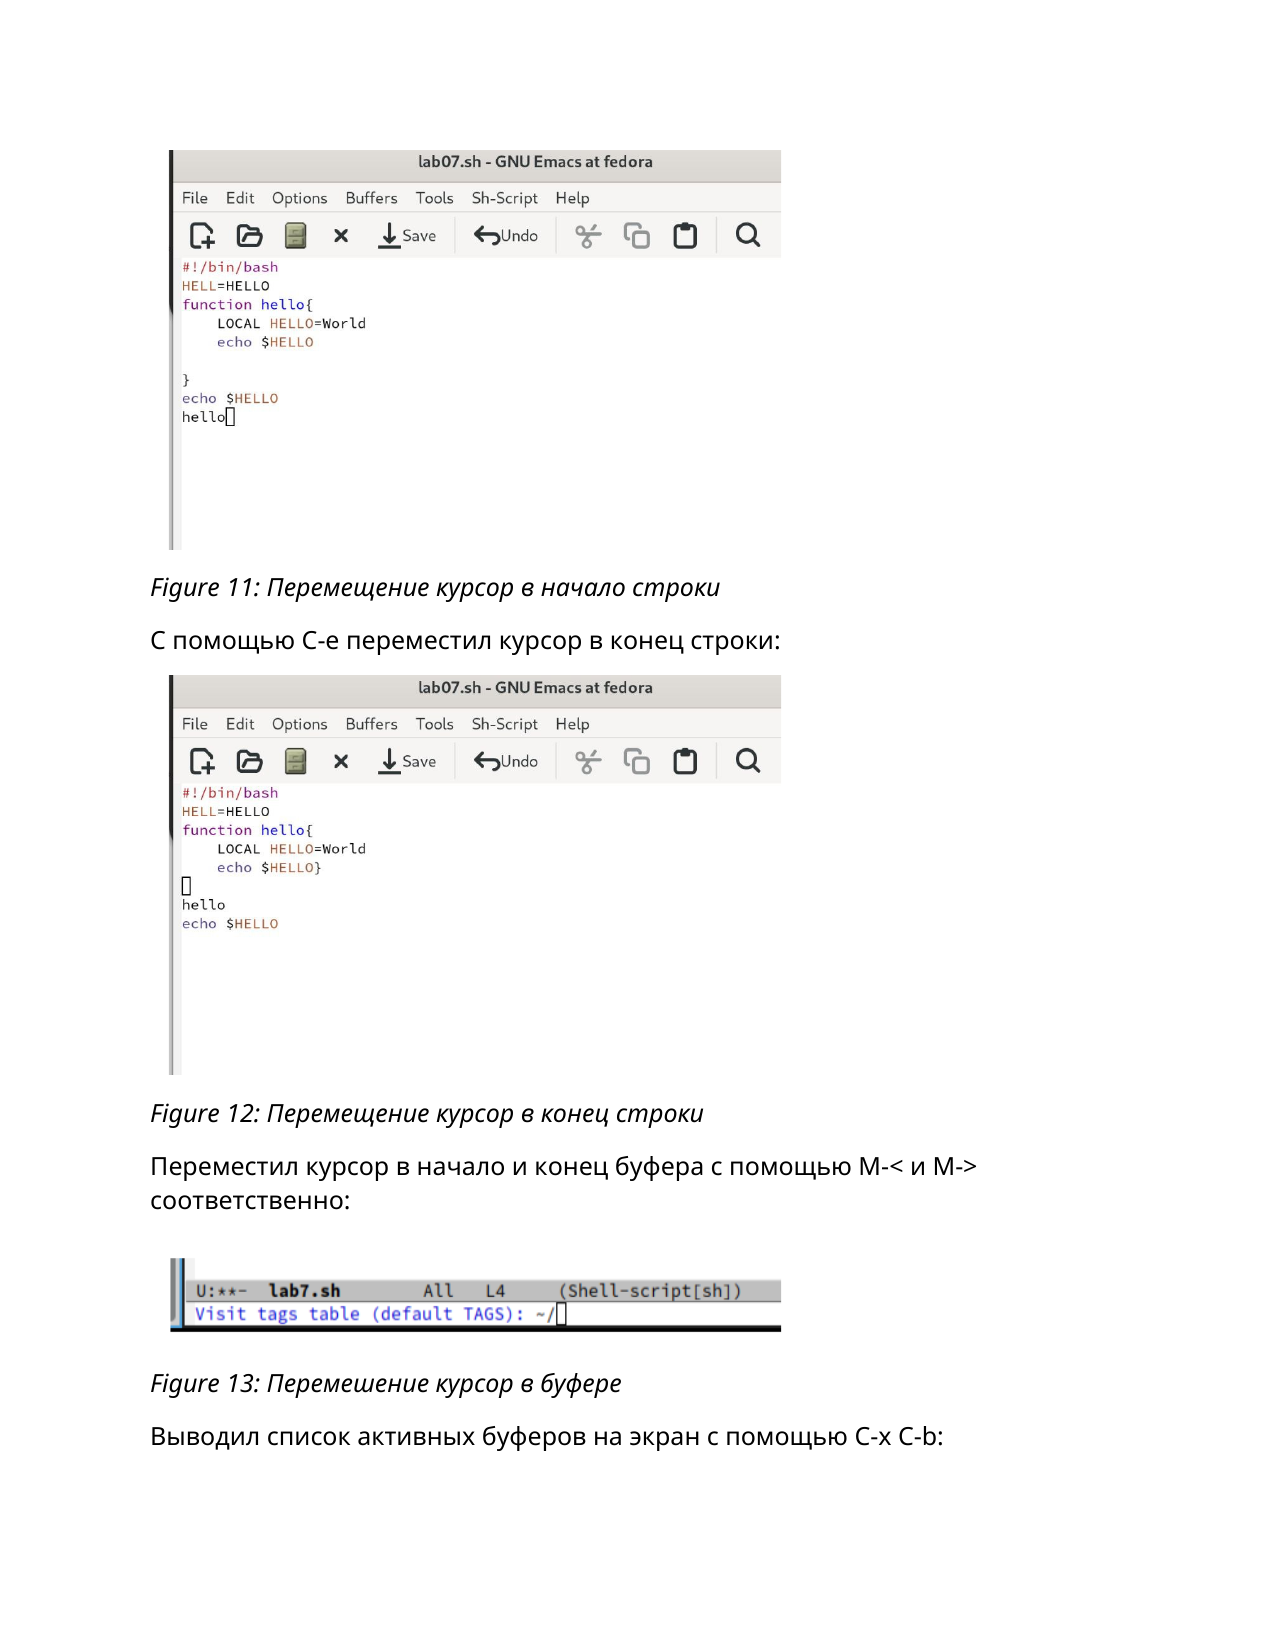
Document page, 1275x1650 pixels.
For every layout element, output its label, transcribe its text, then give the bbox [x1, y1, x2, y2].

text Выводил список активных буферов на экран с помощью C-x C-b: [150, 1418, 1125, 1452]
text Переместил курсор в начало и конец буфера с помощью M-< и M-> соответственно: [150, 1148, 1125, 1217]
text Figure 13: Перемешение курсор в буфере [150, 1366, 1125, 1399]
text Figure 12: Перемещение курсор в конец строки [150, 1096, 1125, 1130]
text С помощью C-e переместил курсор в конец строки: [150, 623, 1125, 657]
text Figure 11: Перемещение курсор в начало строки [150, 570, 1125, 604]
picture [168, 1235, 782, 1345]
picture [168, 150, 782, 550]
picture [168, 675, 782, 1075]
